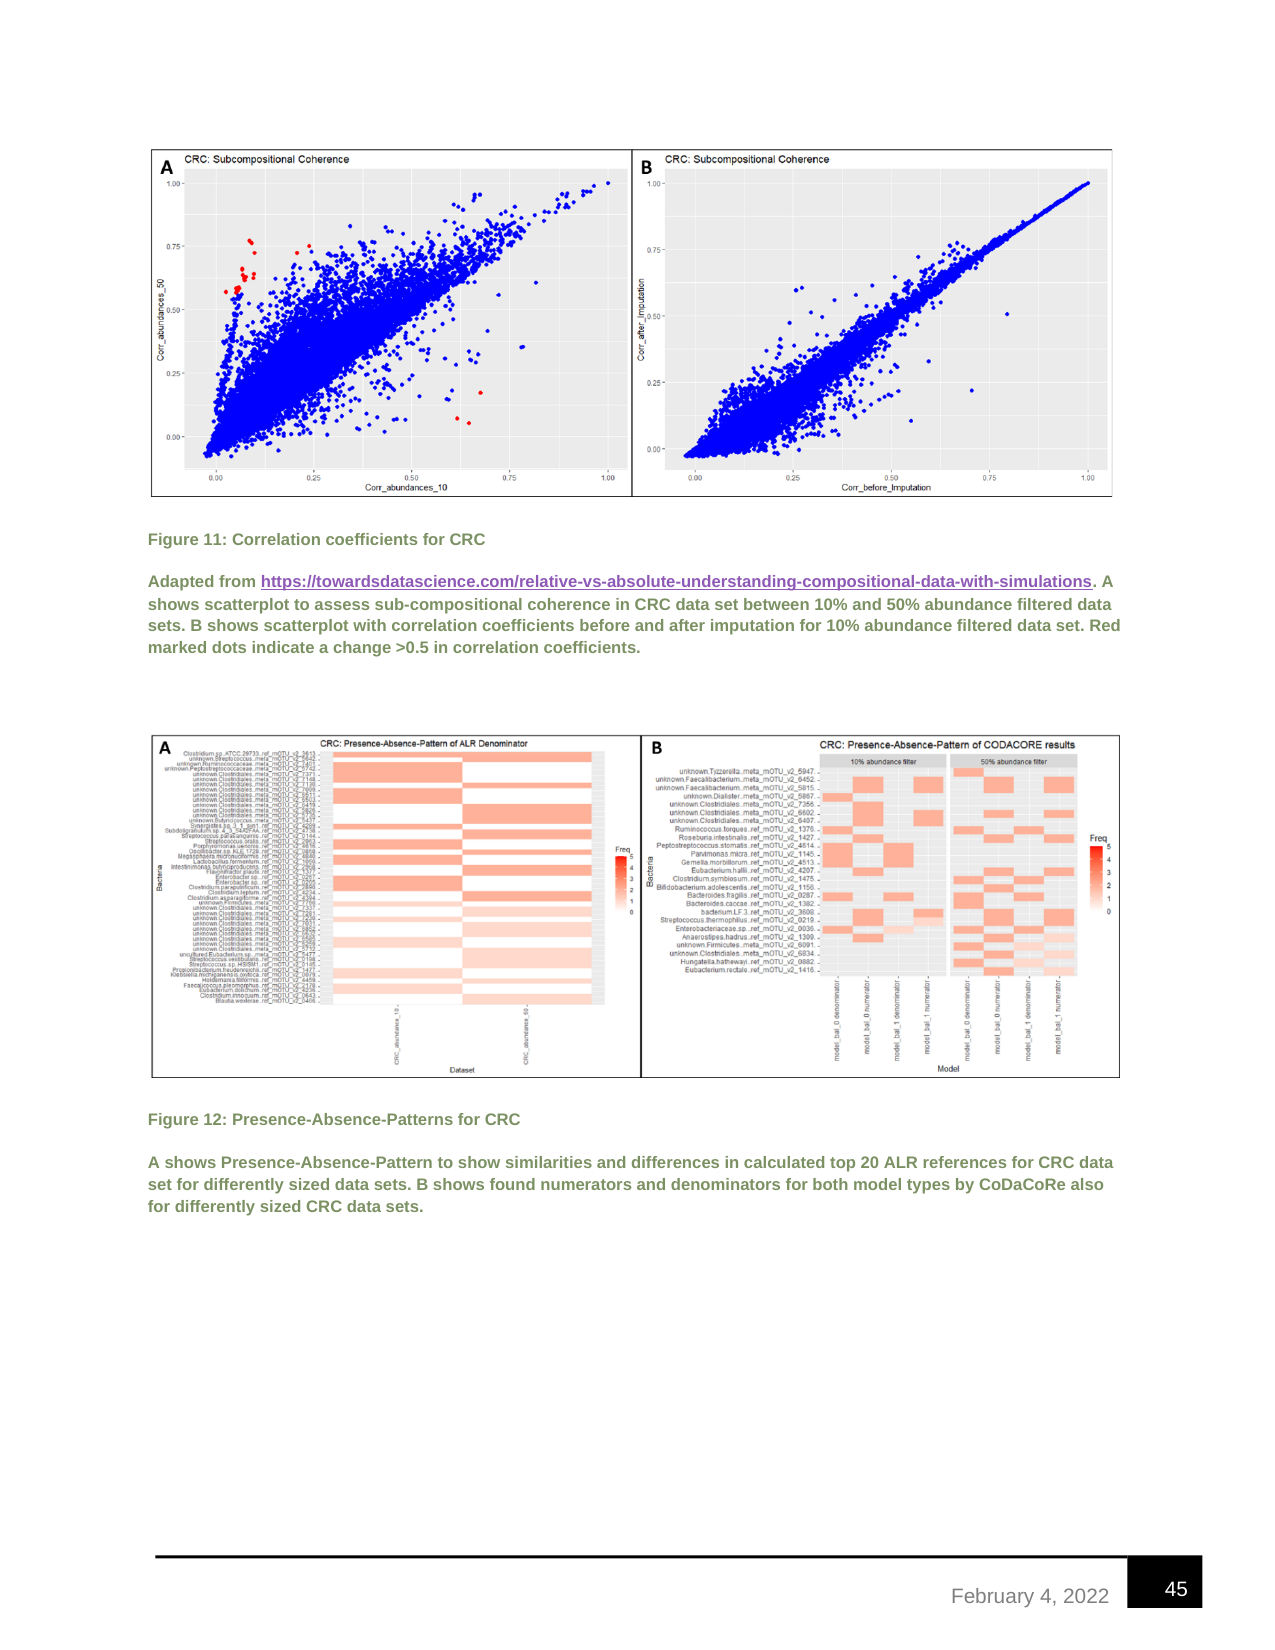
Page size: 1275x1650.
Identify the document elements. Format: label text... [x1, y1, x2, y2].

text A shows Presence-Absence-Pattern to show similarities and differences in calculated top 20 ALR references for CRC data set for differently sized data sets. B shows found numerators and denominators for both model types by CoDaCoRe also for differently sized CRC data sets. [148, 1153, 1127, 1216]
picture [147, 147, 1113, 497]
picture [147, 729, 1120, 1078]
text Figure 12: Presence-Absence-Patterns for CRC [148, 1110, 1127, 1129]
text Adapted from https://towardsdatascience.com/relative-vs-absolute-understanding-compositional-data-with-simulations. A shows scatterplot to assess sub-compositional coherence in CRC data set between 10% and 50% abundance filtered data sets. B shows scatterplot with correlation coefficients before and after imputation for 10% abundance filtered data set. Red marked dots indicate a change >0.5 in correlation coefficients. [148, 572, 1127, 657]
text Figure 11: Correlation coefficients for CRC [148, 529, 1127, 549]
